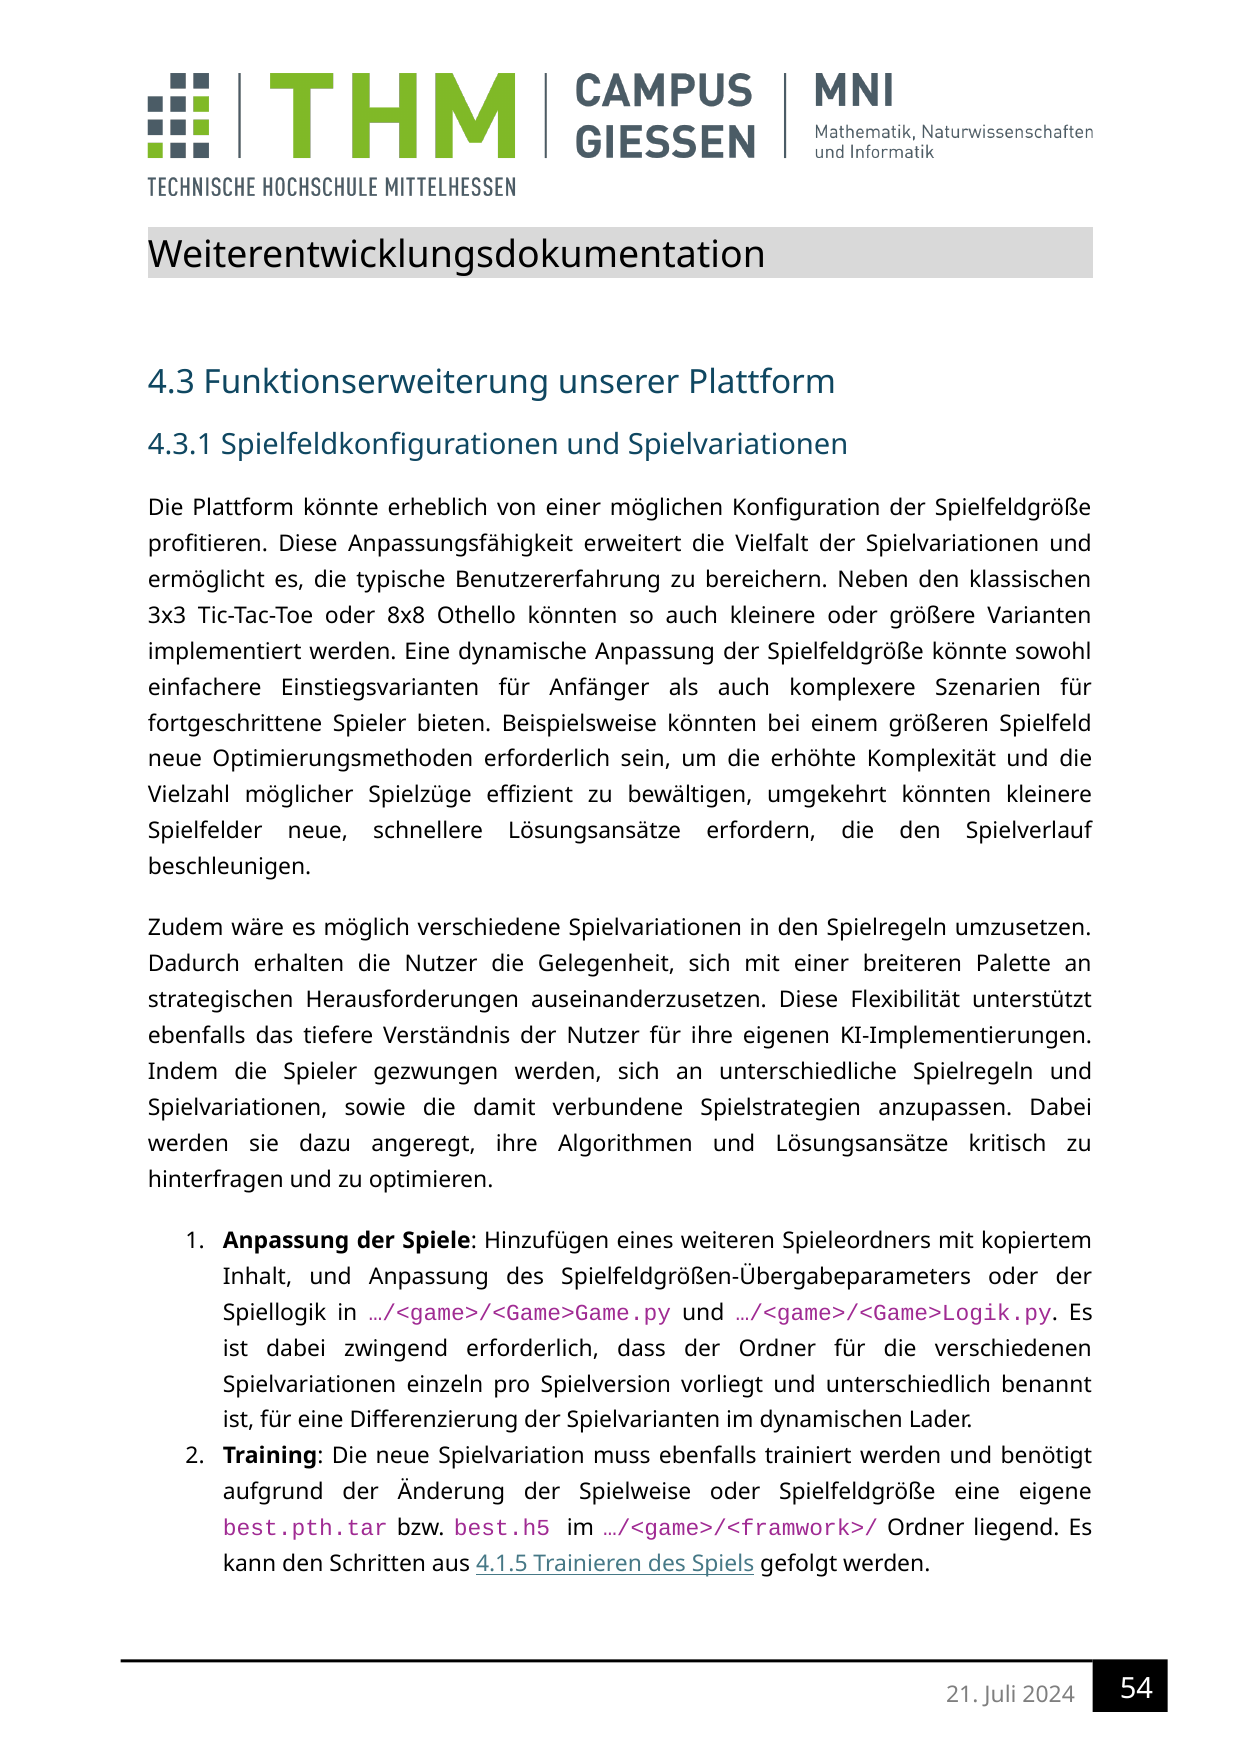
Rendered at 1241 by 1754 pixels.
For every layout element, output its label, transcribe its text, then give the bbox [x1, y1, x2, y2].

subtitle 4.3.1 Spielfeldkonfigurationen und Spielvariationen [148, 423, 1093, 463]
list Training: Die neue Spielvariation muss ebenfalls trainiert werden und benötigt aufgrund der Änderung der Spielweise oder Spielfeldgröße eine eigene best.pth.tar bzw. best.h5 im …/<game>/<framwork>/ Ordner liegend. Es kann den Schritten aus 4.1.5 Trainieren des Spiels gefolgt werden. [185, 1439, 1093, 1578]
subtitle 4.3 Funktionserweiterung unserer Plattform [148, 357, 1093, 403]
text Zudem wäre es möglich verschiedene Spielvariationen in den Spielregeln umzusetzen. Dadurch erhalten die Nutzer die Gelegenheit, sich mit einer breiteren Palette an strategischen Herausforderungen auseinanderzusetzen. Diese Flexibilität unterstützt ebenfalls das tiefere Verständnis der Nutzer für ihre eigenen KI-Implementierungen. Indem die Spieler gezwungen werden, sich an unterschiedliche Spielregeln und Spielvariationen, sowie die damit verbundene Spielstrategien anzupassen. Dabei werden sie dazu angeregt, ihre Algorithmen und Lösungsansätze kritisch zu hinterfragen und zu optimieren. [148, 911, 1093, 1194]
text Die Plattform könnte erheblich von einer möglichen Konfiguration der Spielfeldgröße profitieren. Diese Anpassungsfähigkeit erweitert die Vielfalt der Spielvariationen und ermöglicht es, die typische Benutzererfahrung zu bereichern. Neben den klassischen 3x3 Tic-Tac-Toe oder 8x8 Othello könnten so auch kleinere oder größere Varianten implementiert werden. Eine dynamische Anpassung der Spielfeldgröße könnte sowohl einfachere Einstiegsvarianten für Anfänger als auch komplexere Szenarien für fortgeschrittene Spieler bieten. Beispielsweise könnten bei einem größeren Spielfeld neue Optimierungsmethoden erforderlich sein, um die erhöhte Komplexität und die Vielzahl möglicher Spielzüge effizient zu bewältigen, umgekehrt könnten kleinere Spielfelder neue, schnellere Lösungsansätze erfordern, die den Spielverlauf beschleunigen. [148, 491, 1093, 881]
list Anpassung der Spiele: Hinzufügen eines weiteren Spieleordners mit kopiertem Inhalt, und Anpassung des Spielfeldgrößen-Übergabeparameters oder der Spiellogik in …/<game>/<Game>Game.py und …/<game>/<Game>Logik.py. Es ist dabei zwingend erforderlich, dass der Ordner für die verschiedenen Spielvariationen einzeln pro Spielversion vorliegt und unterschiedlich benannt ist, für eine Differenzierung der Spielvarianten im dynamischen Lader. [185, 1224, 1093, 1435]
picture [147, 73, 1093, 196]
